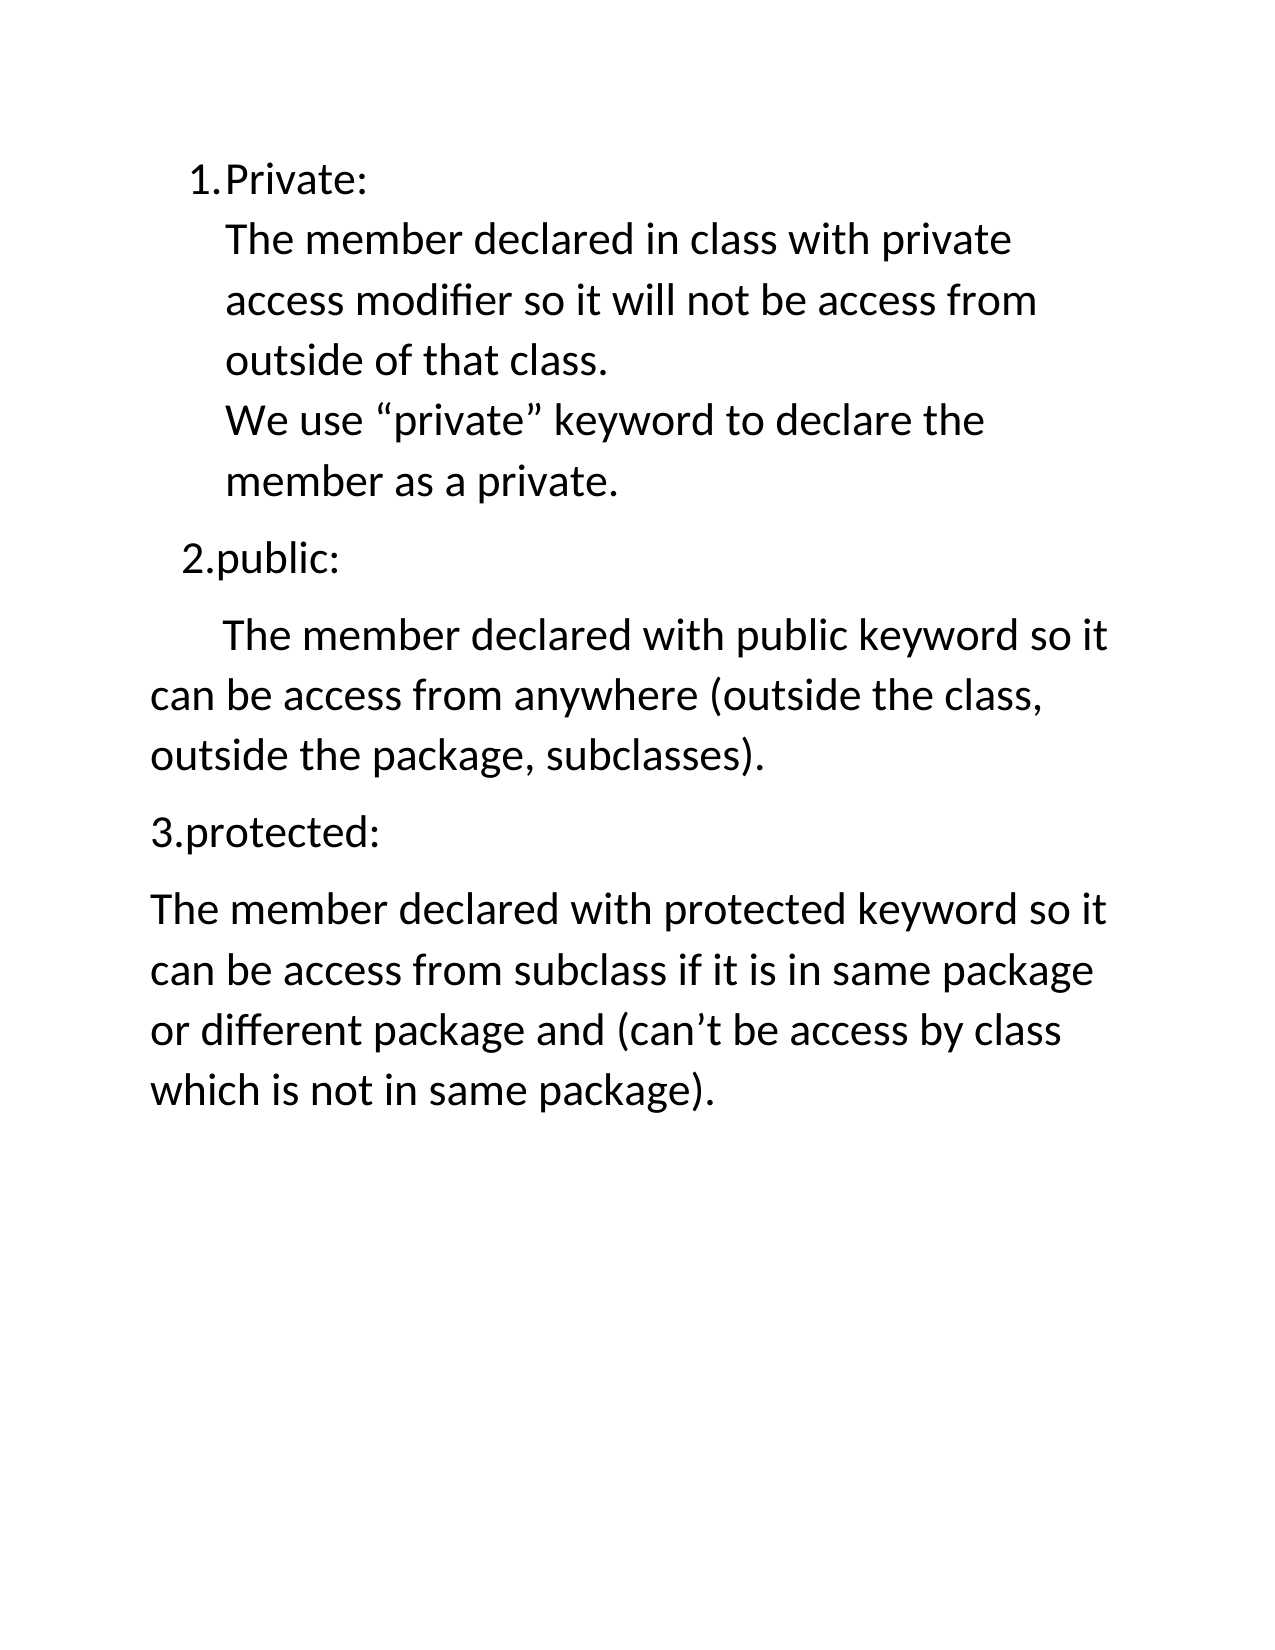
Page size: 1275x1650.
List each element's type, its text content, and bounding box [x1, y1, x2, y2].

text 3.protected: [150, 803, 1125, 859]
list Private: [187, 150, 1125, 206]
text The member declared with protected keyword so it can be access from subclass if it is in same package or different package and (can’t be access by class which is not in same package). [150, 880, 1125, 1117]
text The member declared with public keyword so it can be access from anywhere (outside the class, outside the package, subclasses). [150, 606, 1125, 782]
text 2.public: [150, 528, 1125, 584]
list We use “private” keyword to declare the member as a private. [225, 391, 1125, 507]
list The member declared in class with private access modifier so it will not be access from outside of that class. [225, 210, 1125, 387]
